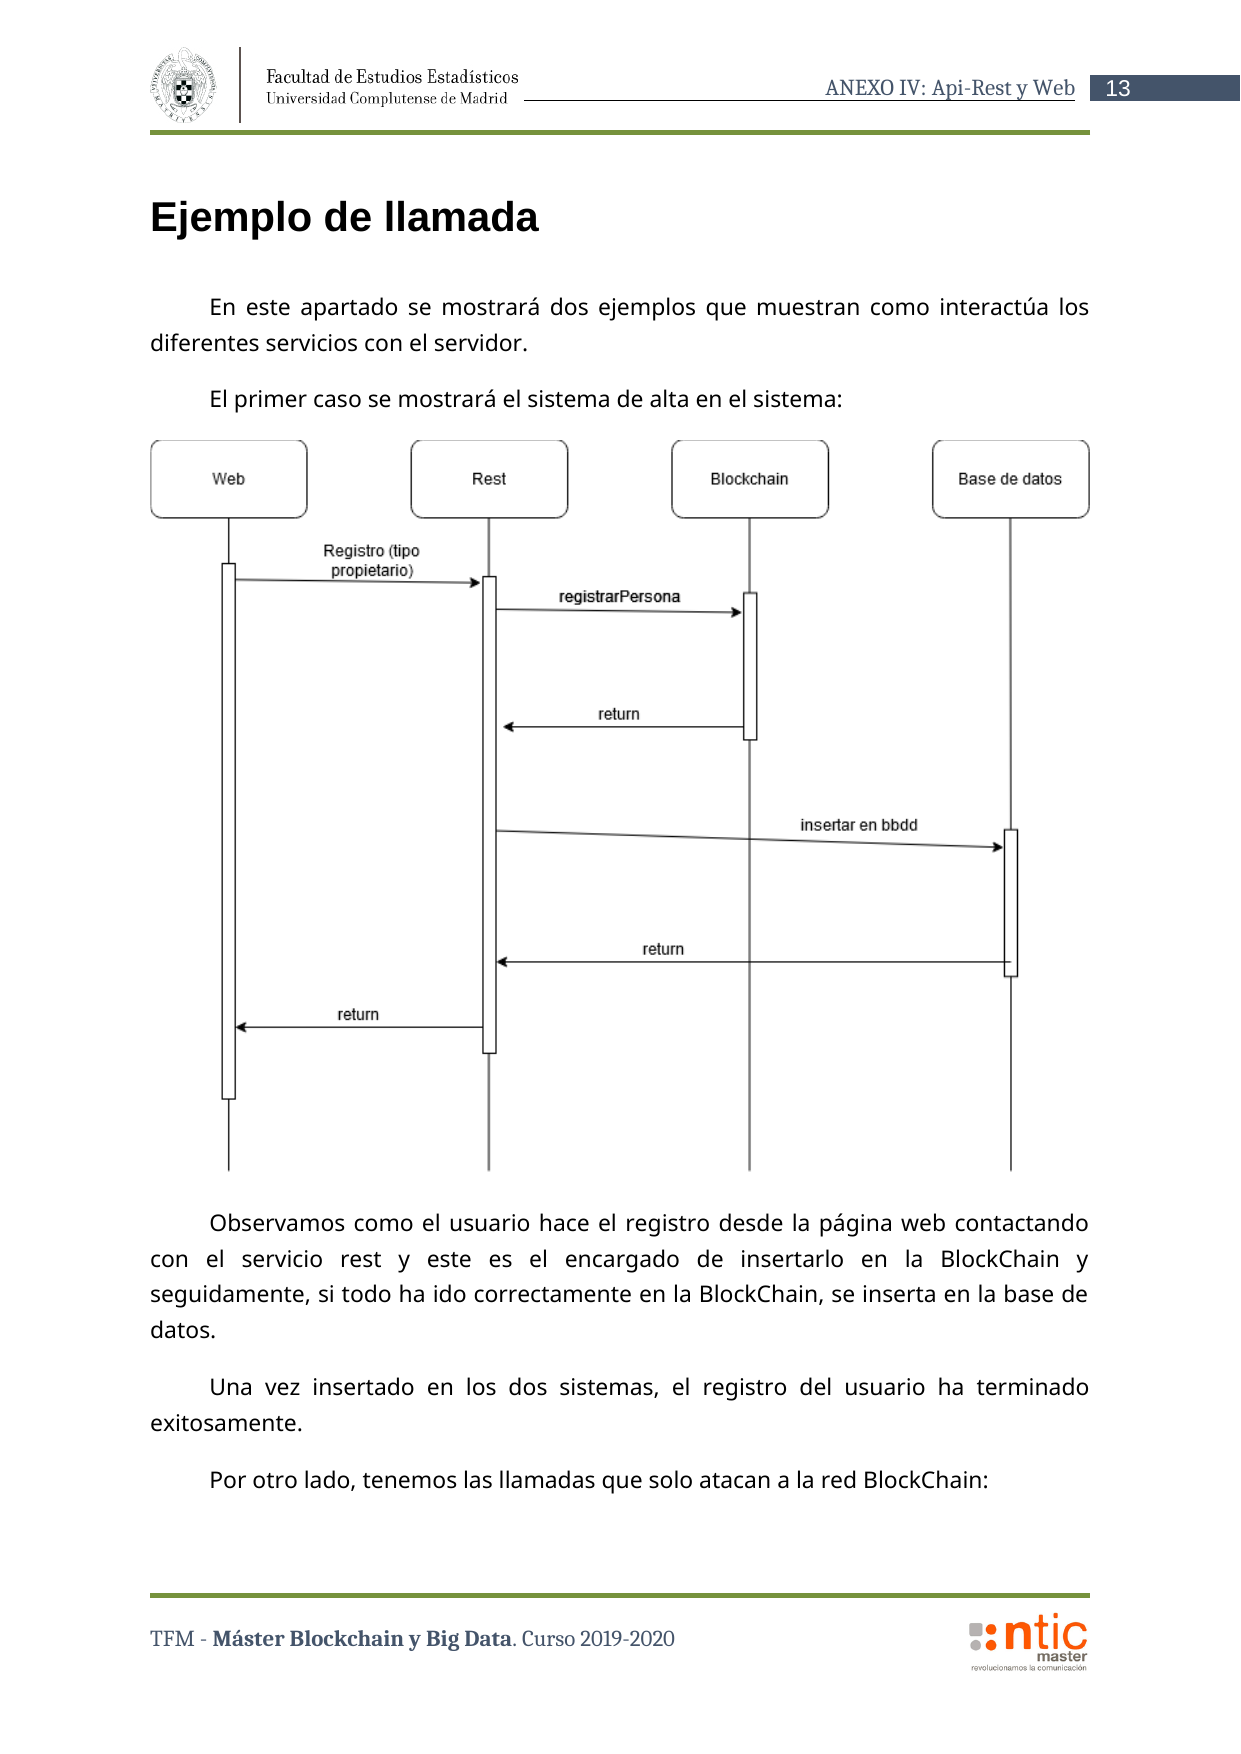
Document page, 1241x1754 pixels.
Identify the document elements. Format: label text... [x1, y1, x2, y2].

text Observamos como el usuario hace el registro desde la página web contactando con el servicio rest y este es el encargado de insertarlo en la BlockChain y seguidamente, si todo ha ido correctamente en la BlockChain, se inserta en la base de datos. [150, 1207, 1090, 1346]
picture [150, 440, 1090, 1173]
text Una vez insertado en los dos sistemas, el registro del usuario ha terminado exitosamente. [150, 1371, 1090, 1438]
text El primer caso se mostrará el sistema de alta en el sistema: [150, 383, 1090, 414]
text En este apartado se mostrará dos ejemplos que muestran como interactúa los diferentes servicios con el servidor. [150, 291, 1090, 358]
text Por otro lado, tenemos las llamadas que solo atacan a la red BlockChain: [150, 1464, 1090, 1495]
picture [150, 47, 524, 123]
subtitle Ejemplo de llamada [150, 193, 1090, 241]
picture [966, 1580, 1091, 1705]
